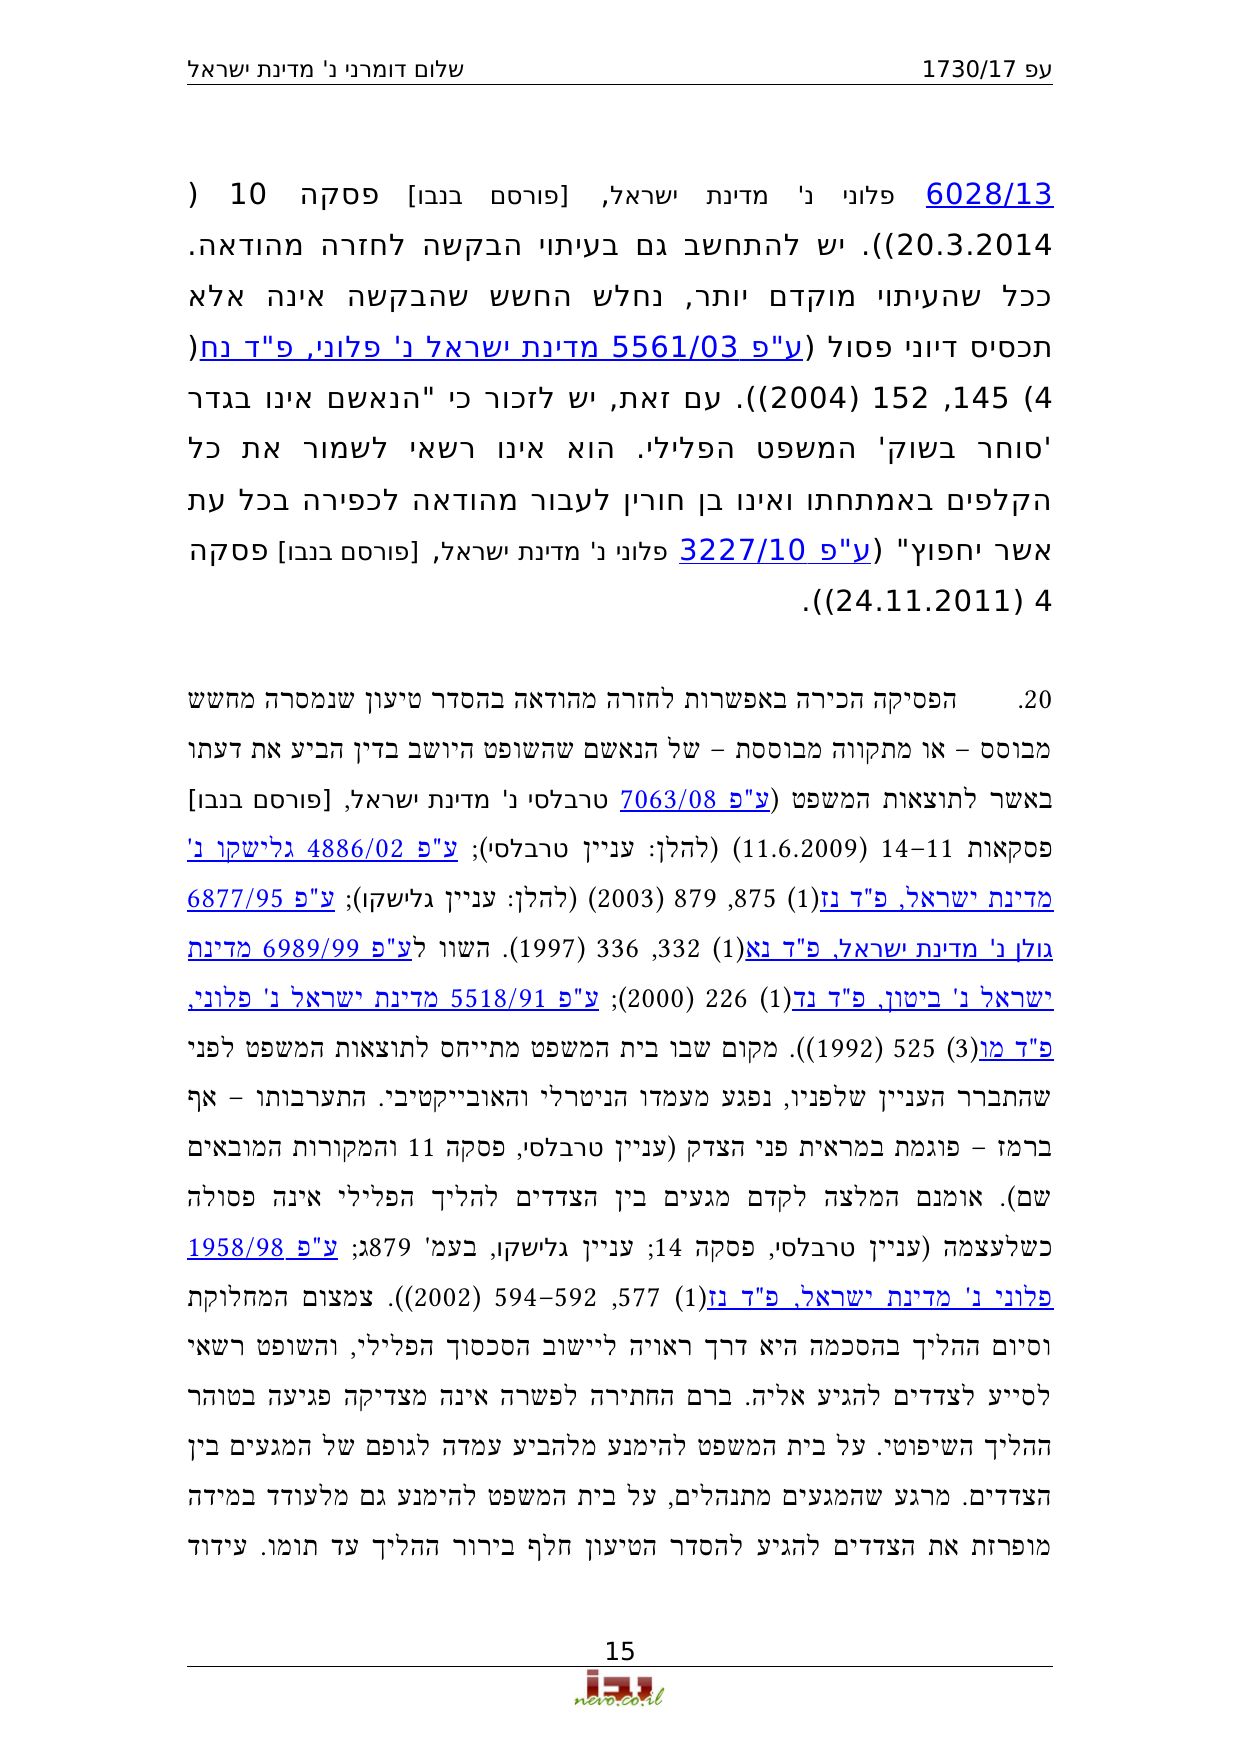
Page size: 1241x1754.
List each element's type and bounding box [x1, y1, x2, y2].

picture [574, 1669, 666, 1707]
list [187, 682, 1053, 1562]
list [187, 177, 1053, 619]
